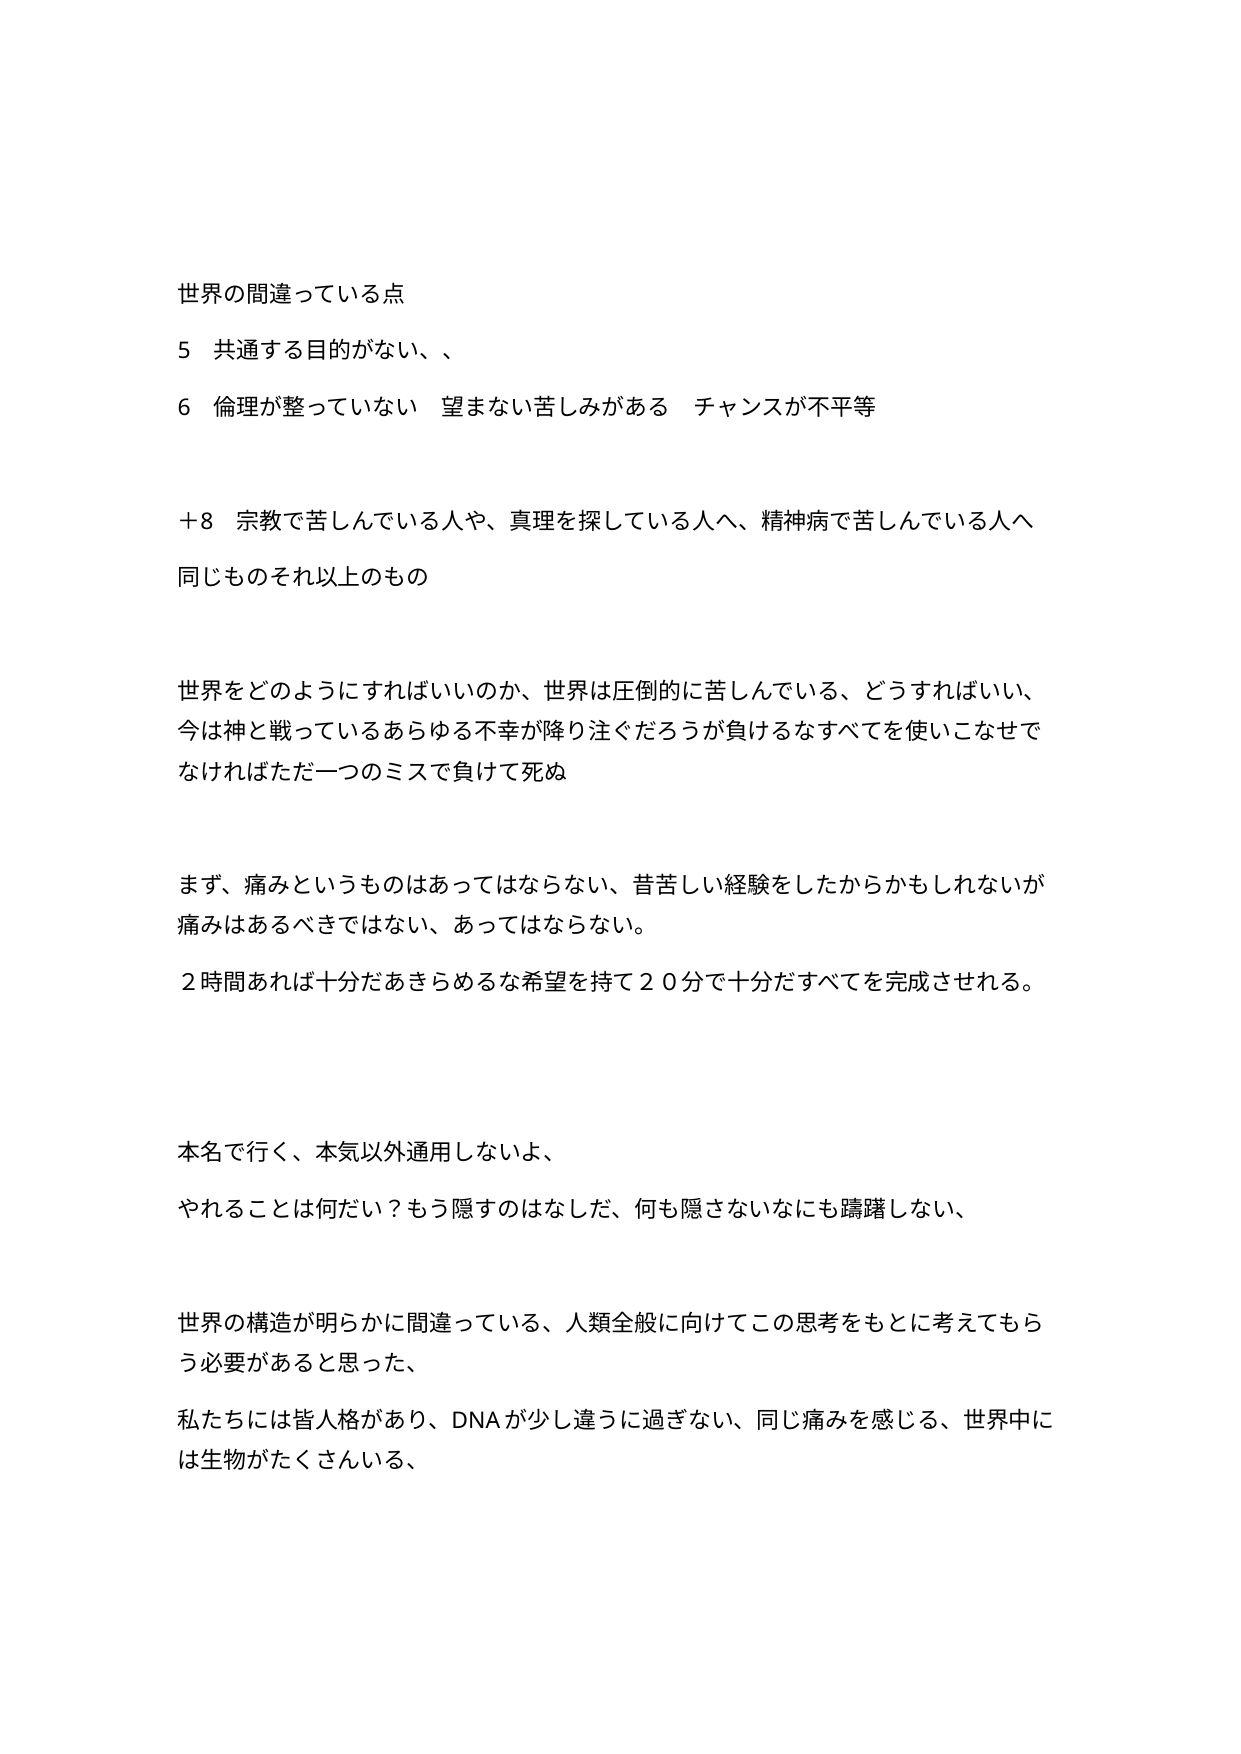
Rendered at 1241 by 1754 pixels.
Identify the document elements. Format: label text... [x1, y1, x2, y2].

text 5 共通する目的がない、、 [177, 330, 1063, 368]
text 世界の間違っている点 [177, 273, 1063, 311]
text まず、痛みというものはあってはならない、昔苦しい経験をしたからかもしれないが痛みはあるべきではない、あってはならない。 [177, 865, 1063, 943]
text ＋8 宗教で苦しんでいる人や、真理を探している人へ、精神病で苦しんでいる人へ [177, 500, 1063, 538]
text 世界の構造が明らかに間違っている、人類全般に向けてこの思考をもとに考えてもらう必要があると思った、 [177, 1302, 1063, 1380]
text やれることは何だい？もう隠すのはなしだ、何も隠さないなにも躊躇しない、 [177, 1189, 1063, 1226]
text 同じものそれ以上のもの [177, 557, 1063, 595]
text 私たちには皆人格があり、DNAが少し違うに過ぎない、同じ痛みを感じる、世界中には生物がたくさんいる、 [177, 1399, 1063, 1477]
text ２時間あれば十分だあきらめるな希望を持て２０分で十分だすべてを完成させれる。 [177, 962, 1063, 999]
text 世界をどのようにすればいいのか、世界は圧倒的に苦しんでいる、どうすればいい、今は神と戦っているあらゆる不幸が降り注ぐだろうが負けるなすべてを使いこなせでなければただ一つのミスで負けて死ぬ [177, 671, 1063, 789]
text 6 倫理が整っていない 望まない苦しみがある チャンスが不平等 [177, 387, 1063, 424]
text 本名で行く、本気以外通用しないよ、 [177, 1132, 1063, 1170]
